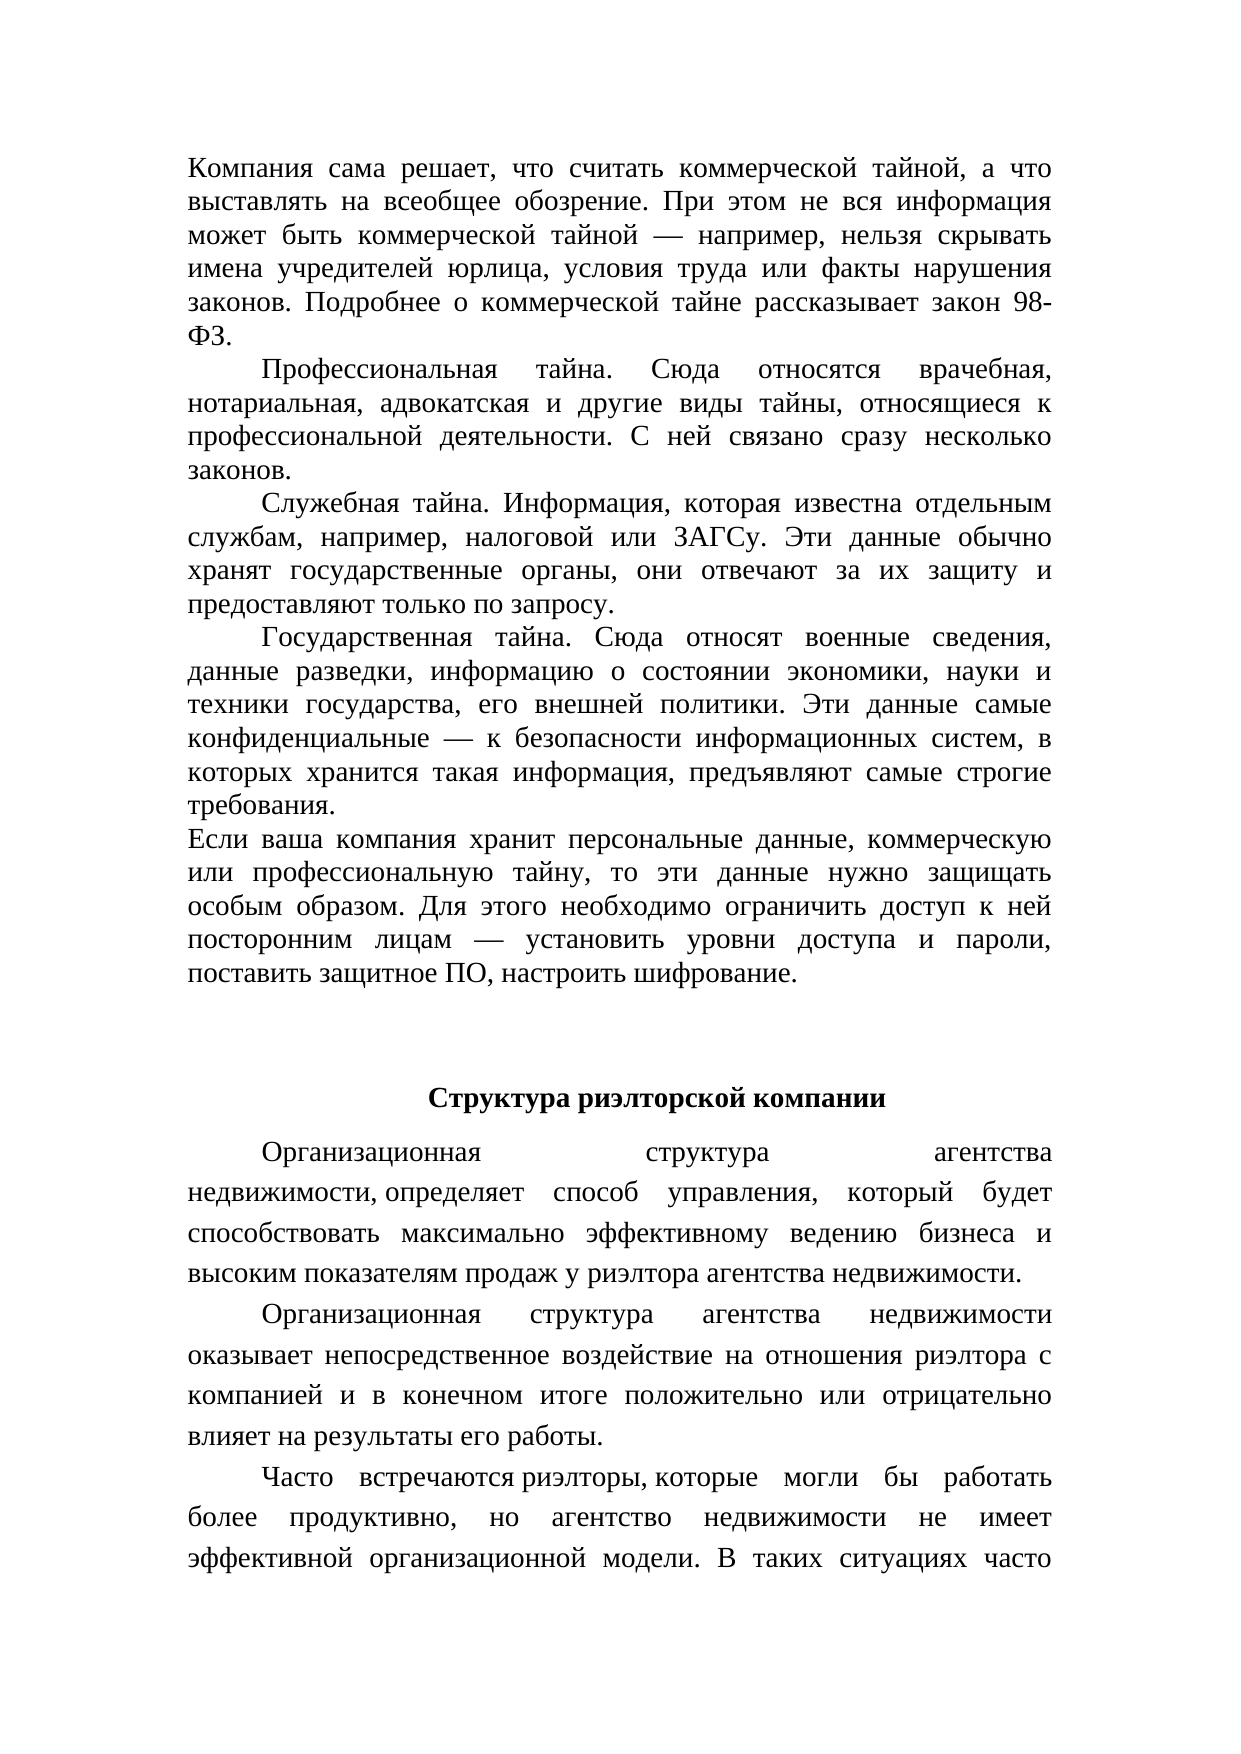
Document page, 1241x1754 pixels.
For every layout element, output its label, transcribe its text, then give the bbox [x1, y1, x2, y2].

text Организационная структура агентства недвижимости оказывает непосредственное воздействие на отношения риэлтора с компанией и в конечном итоге положительно или отрицательно влияет на результаты его работы. [187, 1289, 1053, 1452]
text Структура риэлторской компании [187, 1081, 1053, 1114]
text Государственная тайна. Сюда относят военные сведения, данные разведки, информацию о состоянии экономики, науки и техники государства, его внешней политики. Эти данные самые конфиденциальные — к безопасности информационных систем, в которых хранится такая информация, предъявляют самые строгие требования. [187, 619, 1053, 821]
text Организационная структура агентства недвижимости, определяет способ управления, который будет способствовать максимально эффективному ведению бизнеса и высоким показателям продаж у риэлтора агентства недвижимости. [187, 1127, 1053, 1289]
text Профессиональная тайна. Сюда относятся врачебная, нотариальная, адвокатская и другие виды тайны, относящиеся к профессиональной деятельности. С ней связано сразу несколько законов. [187, 351, 1053, 485]
text Компания сама решает, что считать коммерческой тайной, а что выставлять на всеобщее обозрение. При этом не вся информация может быть коммерческой тайной — например, нельзя скрывать имена учредителей юрлица, условия труда или факты нарушения законов. Подробнее о коммерческой тайне рассказывает закон 98-ФЗ. [187, 150, 1053, 351]
text Если ваша компания хранит персональные данные, коммерческую или профессиональную тайну, то эти данные нужно защищать особым образом. Для этого необходимо ограничить доступ к ней посторонним лицам — установить уровни доступа и пароли, поставить защитное ПО, настроить шифрование. [187, 821, 1053, 988]
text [187, 1452, 1053, 1573]
text Служебная тайна. Информация, которая известна отдельным службам, например, налоговой или ЗАГСу. Эти данные обычно хранят государственные органы, они отвечают за их защиту и предоставляют только по запросу. [187, 485, 1053, 619]
